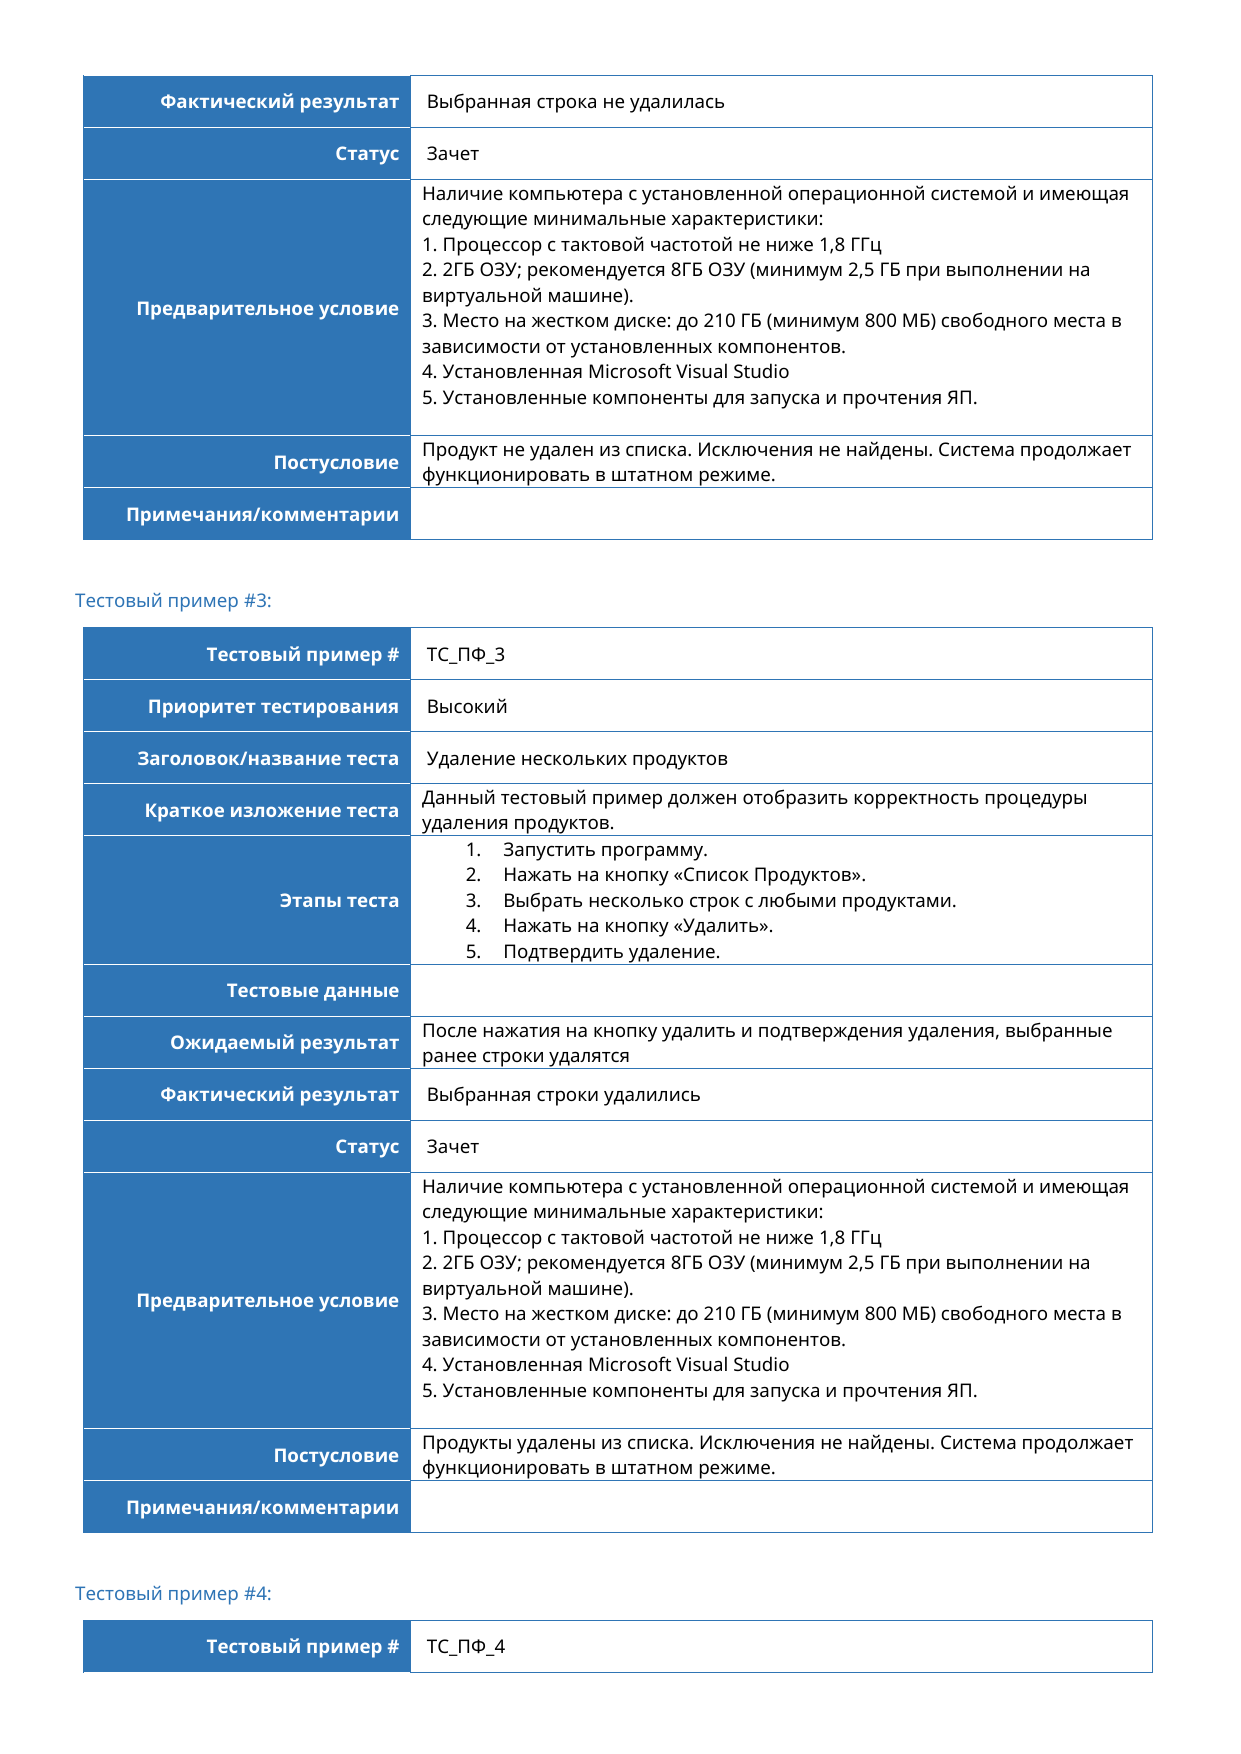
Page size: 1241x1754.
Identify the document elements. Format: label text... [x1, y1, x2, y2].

table_cell Выбранная строка не удалилась [411, 76, 1152, 127]
table_cell [411, 488, 1152, 539]
table_cell Примечания/комментарии [84, 1481, 410, 1532]
subtitle Тестовый пример #3: [75, 587, 1165, 613]
table_cell Тестовые данные [84, 965, 410, 1016]
table_cell Этапы теста [84, 836, 410, 964]
table_header ТС_ПФ_4 [411, 1621, 1152, 1672]
table_cell Зачет [411, 1121, 1152, 1172]
table_header ТС_ПФ_3 [411, 628, 1152, 679]
table_cell Ожидаемый результат [84, 1017, 410, 1068]
table_cell Продукт не удален из списка. Исключения не найдены. Система продолжает функционировать в штатном режиме. [411, 436, 1152, 487]
table_cell Постусловие [84, 1429, 410, 1480]
table_cell Наличие компьютера с установленной операционной системой и имеющая следующие минимальные характеристики: 1. Процессор с тактовой частотой не ниже 1,8 ГГц 2. 2ГБ ОЗУ; рекомендуется 8ГБ ОЗУ (минимум 2,5 ГБ при выполнении на виртуальной машине). 3. Место на жестком диске: до 210 ГБ (минимум 800 МБ) свободного места в зависимости от установленных компонентов. 4. Установленная Microsoft Visual Studio 5. Установленные компоненты для запуска и прочтения ЯП. [411, 180, 1152, 435]
table_cell [411, 1481, 1152, 1532]
table_cell Краткое изложение теста [84, 784, 410, 835]
table_cell Приоритет тестирования [84, 680, 410, 731]
table_cell Удаление нескольких продуктов [411, 732, 1152, 783]
table_cell Примечания/комментарии [84, 488, 410, 539]
table_cell После нажатия на кнопку удалить и подтверждения удаления, выбранные ранее строки удалятся [411, 1017, 1152, 1068]
table_cell Фактический результат [84, 76, 410, 127]
table_cell Продукты удалены из списка. Исключения не найдены. Система продолжает функционировать в штатном режиме. [411, 1429, 1152, 1480]
table_header Тестовый пример # [84, 1621, 410, 1672]
table_cell Статус [84, 128, 410, 179]
table_cell Выбранная строки удалились [411, 1069, 1152, 1120]
table_header Тестовый пример # [84, 628, 410, 679]
table_cell Высокий [411, 680, 1152, 731]
table_cell [411, 965, 1152, 1016]
table_cell Предварительное условие [84, 180, 410, 435]
table_cell Постусловие [84, 436, 410, 487]
table_cell Статус [84, 1121, 410, 1172]
table_cell Заголовок/название теста [84, 732, 410, 783]
table_cell Данный тестовый пример должен отобразить корректность процедуры удаления продуктов. [411, 784, 1152, 835]
table_cell Запустить программу. Нажать на кнопку «Список Продуктов». Выбрать несколько строк с любыми продуктами. Нажать на кнопку «Удалить». Подтвердить удаление. [411, 836, 1152, 964]
table_cell Наличие компьютера с установленной операционной системой и имеющая следующие минимальные характеристики: 1. Процессор с тактовой частотой не ниже 1,8 ГГц 2. 2ГБ ОЗУ; рекомендуется 8ГБ ОЗУ (минимум 2,5 ГБ при выполнении на виртуальной машине). 3. Место на жестком диске: до 210 ГБ (минимум 800 МБ) свободного места в зависимости от установленных компонентов. 4. Установленная Microsoft Visual Studio 5. Установленные компоненты для запуска и прочтения ЯП. [411, 1173, 1152, 1428]
subtitle Тестовый пример #4: [75, 1580, 1165, 1606]
table_cell Зачет [411, 128, 1152, 179]
table_cell Предварительное условие [84, 1173, 410, 1428]
table_cell Фактический результат [84, 1069, 410, 1120]
